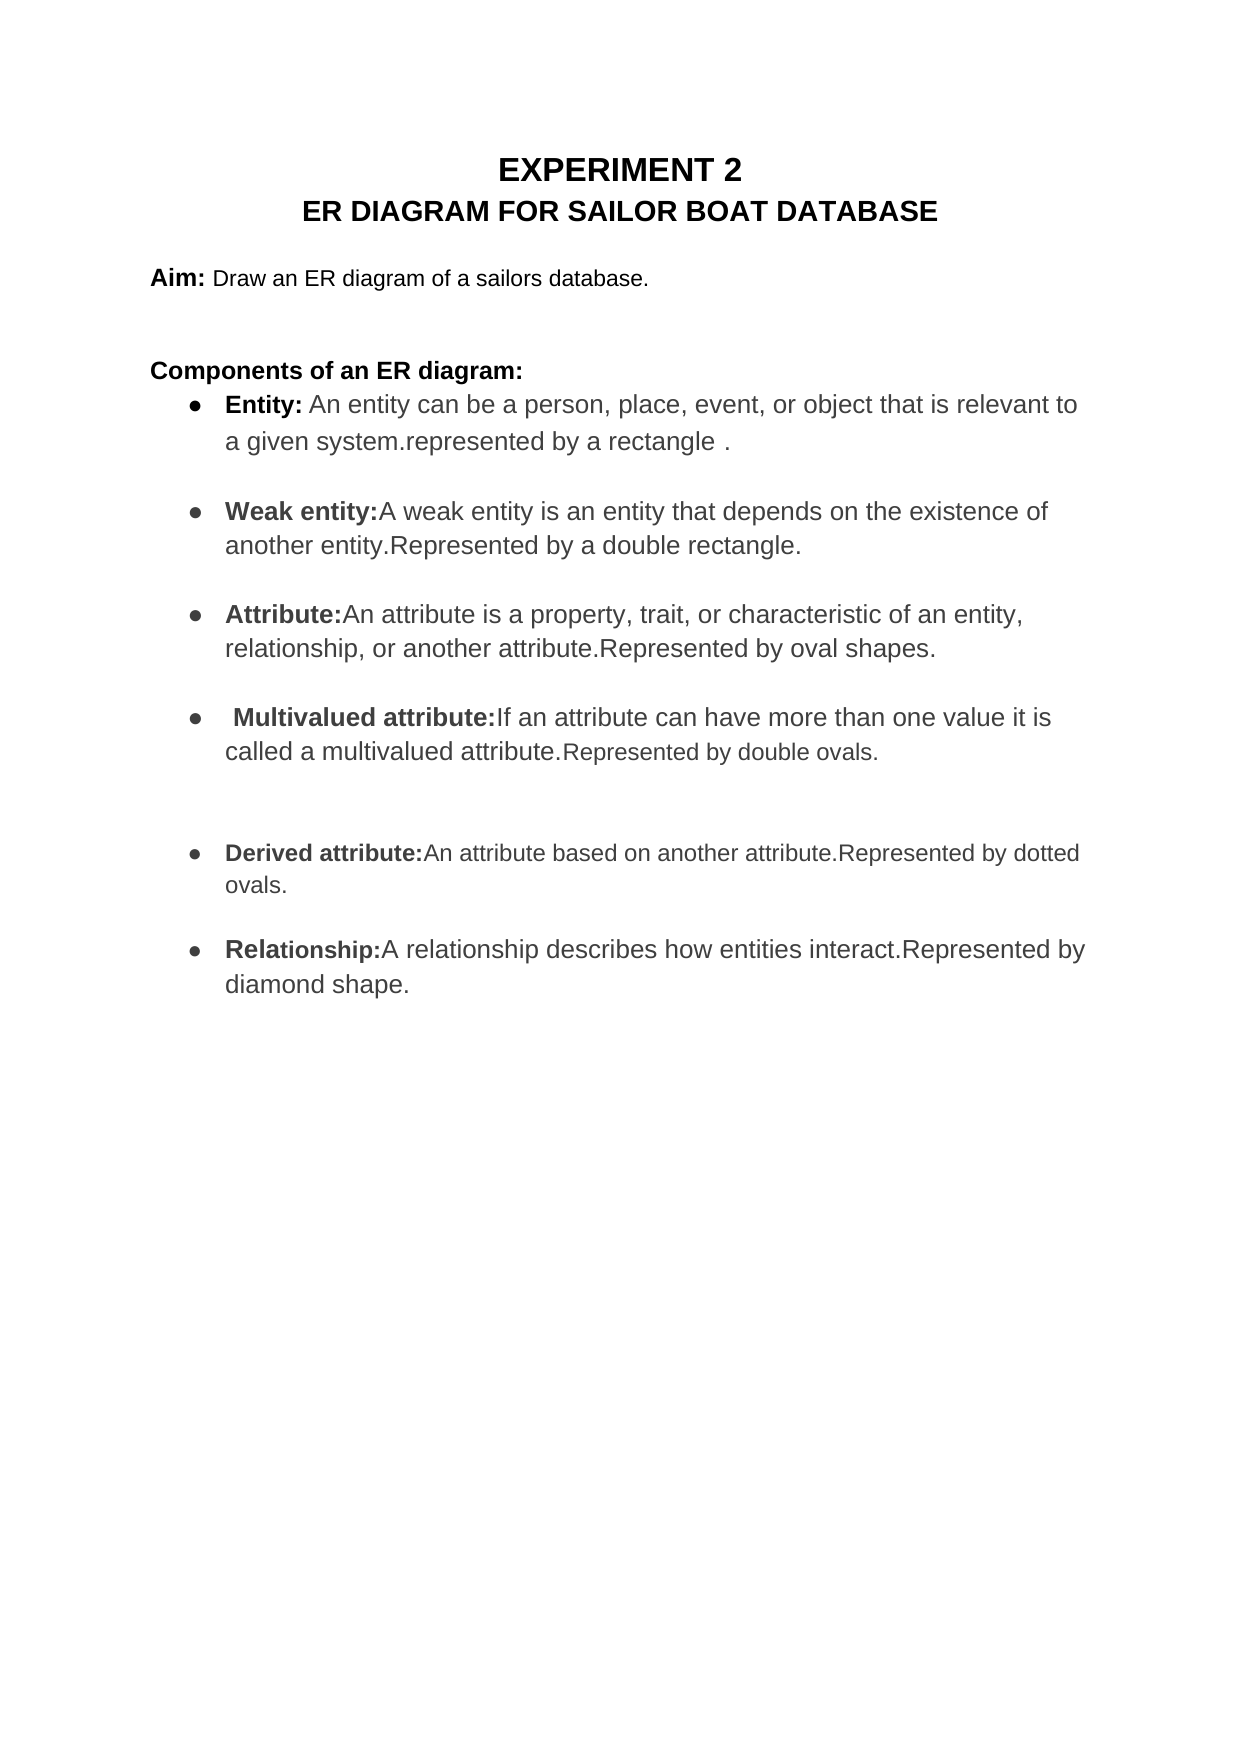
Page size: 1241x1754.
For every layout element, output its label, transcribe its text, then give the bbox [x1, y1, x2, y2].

text EXPERIMENT 2 [150, 150, 1090, 188]
list Relationship:A relationship describes how entities interact.Represented by diamond shape. [187, 934, 1090, 999]
list Attribute:An attribute is a property, trait, or characteristic of an entity, relationship, or another attribute.Represented by oval shapes. [187, 599, 1090, 663]
text Components of an ER diagram: [150, 356, 1090, 385]
list Multivalued attribute:If an attribute can have more than one value it is called a multivalued attribute.Represented by double ovals. [187, 702, 1090, 766]
list Entity: An entity can be a person, place, event, or object that is relevant to a given system.represented by a rectangle . [187, 389, 1090, 456]
text ER DIAGRAM FOR SAILOR BOAT DATABASE [150, 194, 1090, 228]
text Aim: Draw an ER diagram of a sailors database. [150, 263, 1090, 292]
list Derived attribute:An attribute based on another attribute.Represented by dotted ovals. [187, 839, 1090, 899]
list Weak entity:A weak entity is an entity that depends on the existence of another entity.Represented by a double rectangle. [187, 496, 1090, 560]
